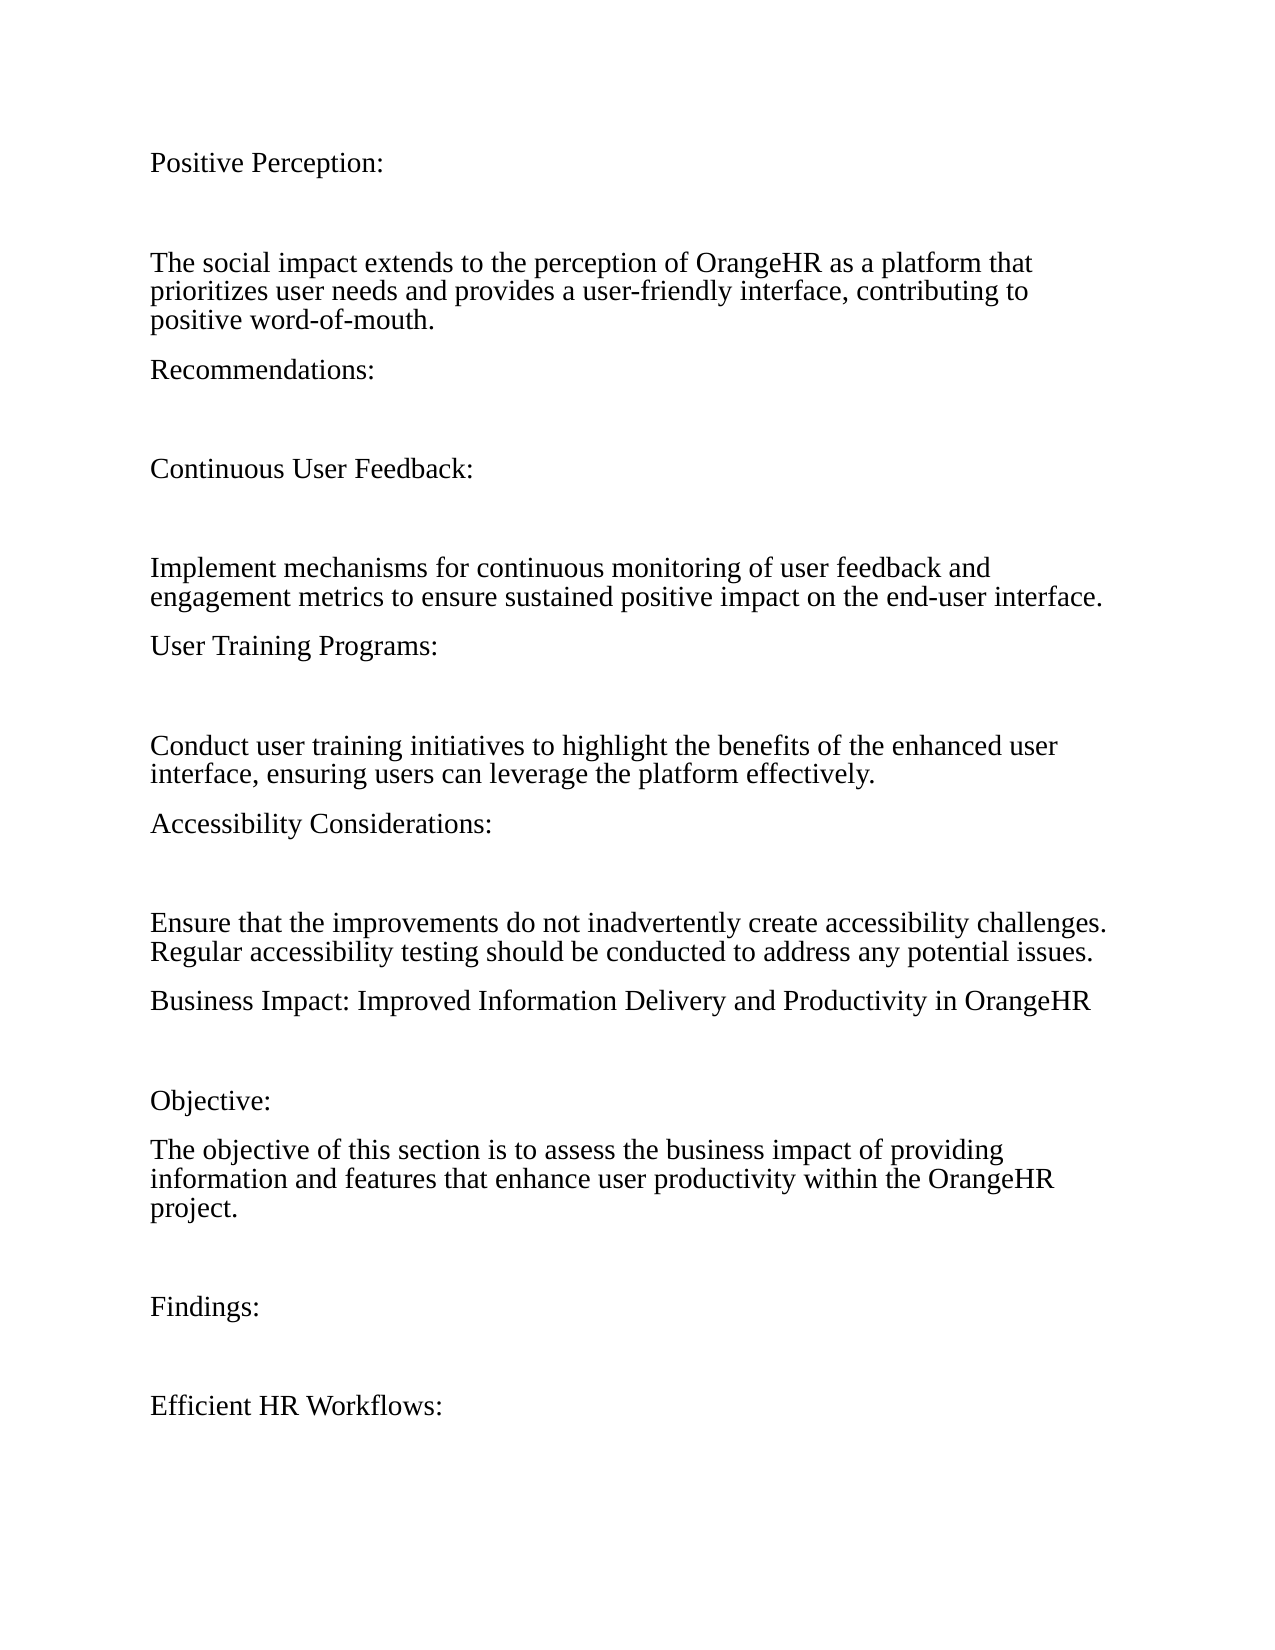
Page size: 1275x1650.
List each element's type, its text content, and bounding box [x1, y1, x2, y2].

text Implement mechanisms for continuous monitoring of user feedback and engagement metrics to ensure sustained positive impact on the end-user interface. [150, 554, 1125, 612]
text The objective of this section is to assess the business impact of providing information and features that enhance user productivity within the OrangeHR project. [150, 1137, 1125, 1223]
text Ensure that the improvements do not inadvertently create accessibility challenges. Regular accessibility testing should be conducted to address any potential issues. [150, 909, 1125, 967]
text Continuous User Feedback: [150, 455, 1125, 484]
text User Training Programs: [150, 633, 1125, 662]
text Business Impact: Improved Information Delivery and Productivity in OrangeHR [150, 988, 1125, 1017]
text Findings: [150, 1293, 1125, 1322]
text Efficient HR Workflows: [150, 1392, 1125, 1421]
text Accessibility Considerations: [150, 810, 1125, 839]
text The social impact extends to the perception of OrangeHR as a platform that prioritizes user needs and provides a user-friendly interface, contributing to positive word-of-mouth. [150, 249, 1125, 335]
text Positive Perception: [150, 150, 1125, 179]
text Recommendations: [150, 356, 1125, 385]
text Conduct user training initiatives to highlight the benefits of the enhanced user interface, ensuring users can leverage the platform effectively. [150, 732, 1125, 789]
text Objective: [150, 1087, 1125, 1116]
